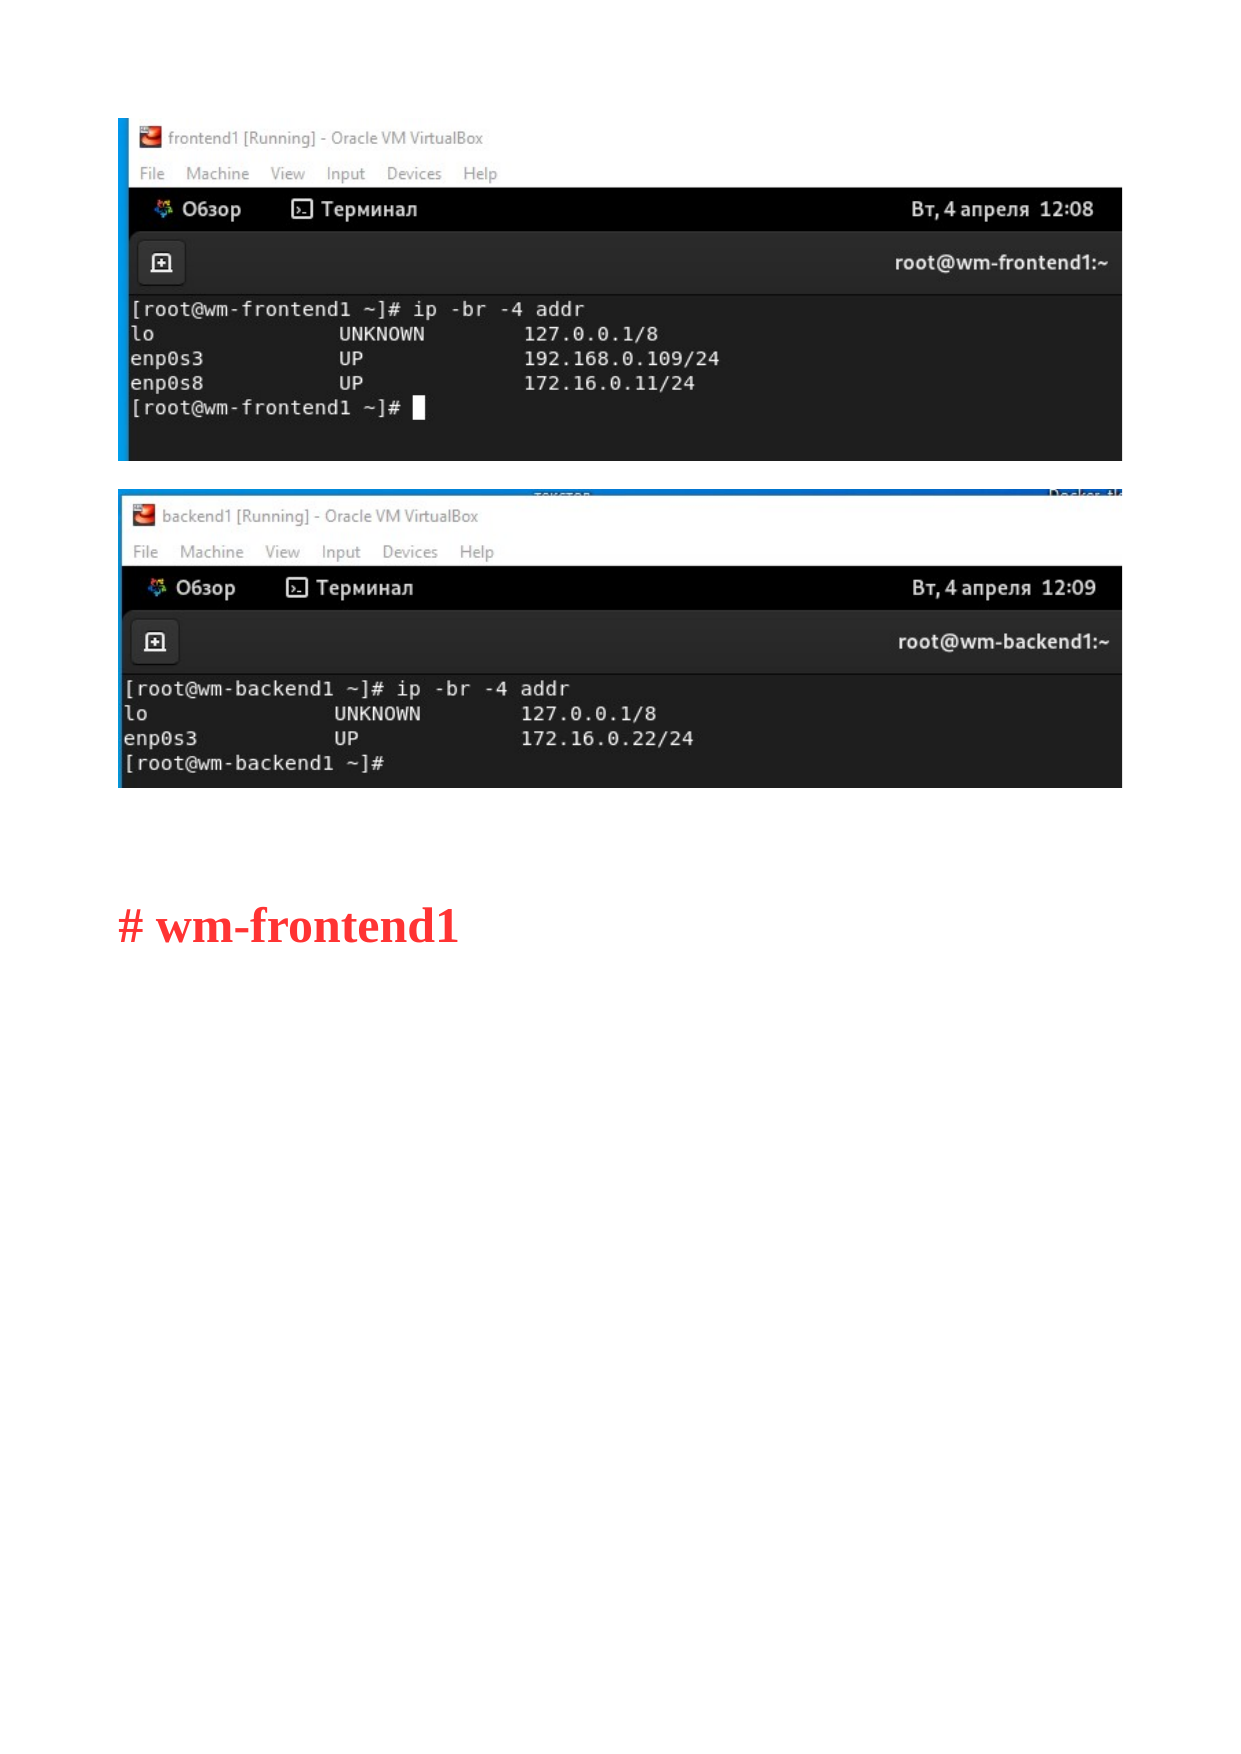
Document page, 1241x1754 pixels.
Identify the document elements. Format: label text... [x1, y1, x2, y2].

picture [118, 118, 1123, 461]
picture [118, 489, 1123, 788]
text # wm-frontend1 [118, 896, 1122, 953]
